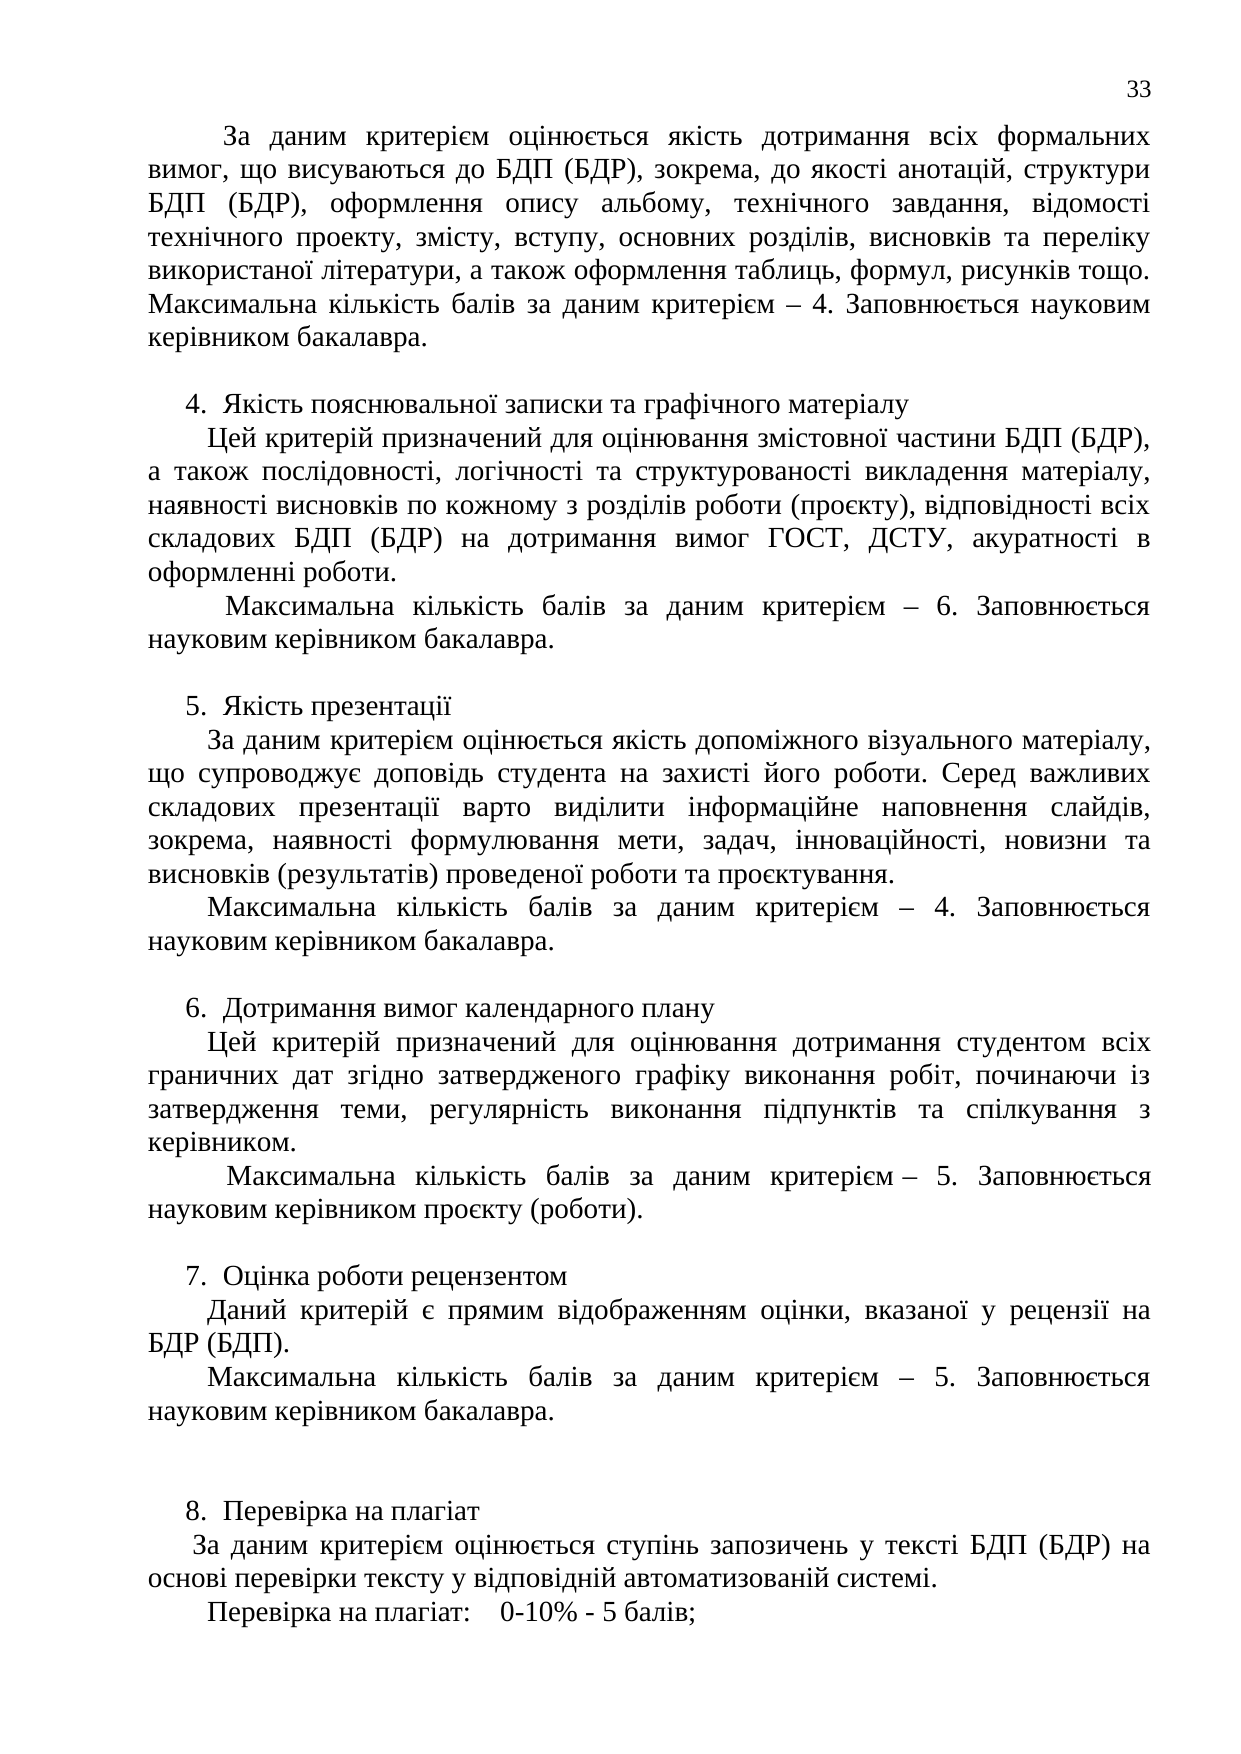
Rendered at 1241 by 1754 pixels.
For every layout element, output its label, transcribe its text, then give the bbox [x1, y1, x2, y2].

text Максимальна кількість балів за даним критерієм – 5. Заповнюється науковим керівником бакалавра. [148, 1359, 1152, 1426]
list Максимальна кількість балів за даним критерієм – 5. Заповнюється науковим керівником проєкту (роботи). [148, 1158, 1152, 1225]
list Якість презентації [185, 688, 1152, 722]
text Цей критерій призначений для оцінювання змістовної частини БДП (БДР), а також послідовності, логічності та структурованості викладення матеріалу, наявності висновків по кожному з розділів роботи (проєкту), відповідності всіх складових БДП (БДР) на дотримання вимог ГОСТ, ДСТУ, акуратності в оформленні роботи. [148, 420, 1152, 588]
list Оцінка роботи рецензентом [185, 1258, 1152, 1292]
text Максимальна кількість балів за даним критерієм – 6. Заповнюється науковим керівником бакалавра. [148, 588, 1152, 655]
list Даний критерій є прямим відображенням оцінки, вказаної у рецензії на БДР (БДП). [148, 1292, 1152, 1359]
list Перевірка на плагіат [185, 1493, 1152, 1527]
list За даним критерієм оцінюється ступінь запозичень у тексті БДП (БДР) на основі перевірки тексту у відповідній автоматизованій системі. [148, 1527, 1152, 1594]
list Дотримання вимог календарного плану [185, 990, 1152, 1024]
list Якість пояснювальної записки та графічного матеріалу [185, 386, 1152, 420]
list Перевірка на плагіат: 0-10% - 5 балів; [148, 1594, 1152, 1627]
list За даним критерієм оцінюється якість дотримання всіх формальних вимог, що висуваються до БДП (БДР), зокрема, до якості анотацій, структури БДП (БДР), оформлення опису альбому, технічного завдання, відомості технічного проекту, змісту, вступу, основних розділів, висновків та переліку використаної літератури, а також оформлення таблиць, формул, рисунків тощо. Максимальна кількість балів за даним критерієм – 4. Заповнюється науковим керівником бакалавра. [148, 118, 1152, 353]
text За даним критерієм оцінюється якість допоміжного візуального матеріалу, що супроводжує доповідь студента на захисті його роботи. Серед важливих складових презентації варто виділити інформаційне наповнення слайдів, зокрема, наявності формулювання мети, задач, інноваційності, новизни та висновків (результатів) проведеної роботи та проєктування. [148, 722, 1152, 889]
list Цей критерій призначений для оцінювання дотримання студентом всіх граничних дат згідно затвердженого графіку виконання робіт, починаючи із затвердження теми, регулярність виконання підпунктів та спілкування з керівником. [148, 1024, 1152, 1158]
text Максимальна кількість балів за даним критерієм – 4. Заповнюється науковим керівником бакалавра. [148, 889, 1152, 957]
